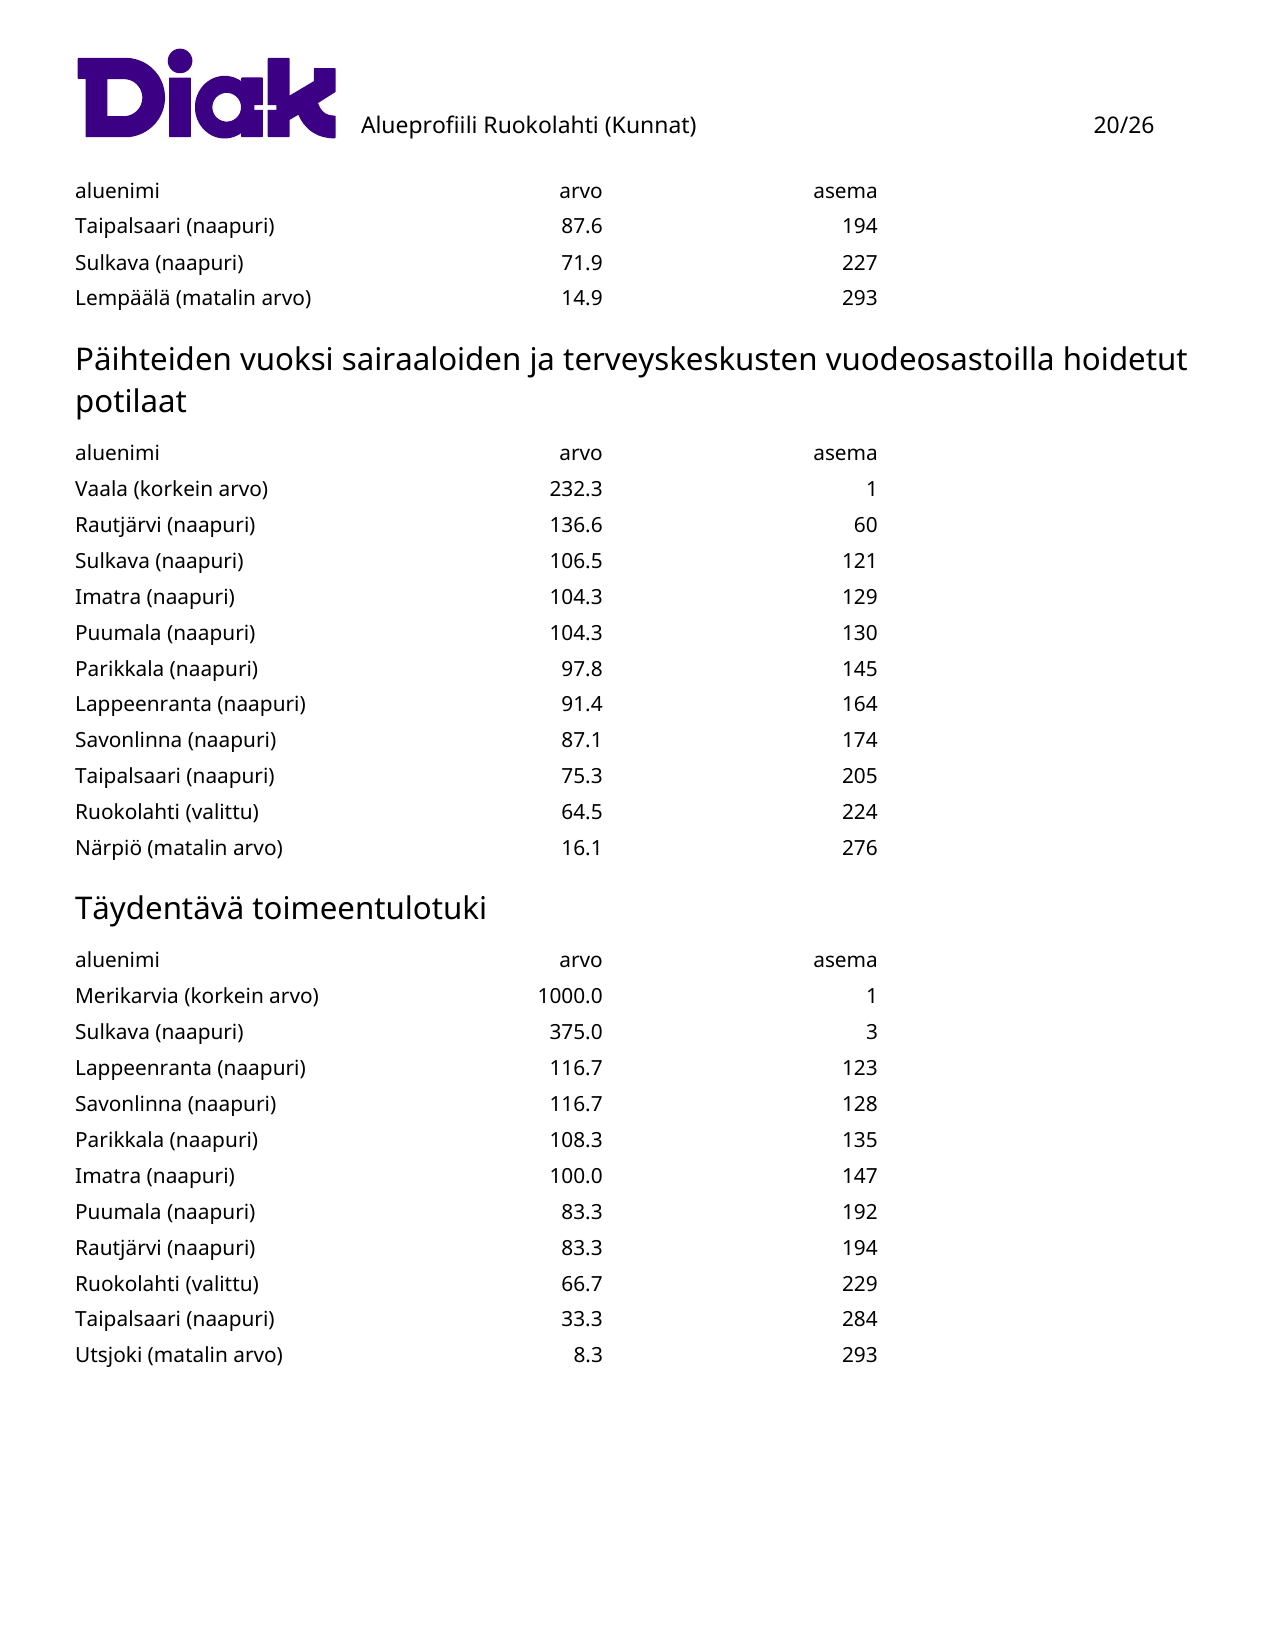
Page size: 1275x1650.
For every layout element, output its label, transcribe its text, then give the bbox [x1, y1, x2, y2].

table_cell 83.3 [339, 1193, 614, 1229]
table_cell 108.3 [339, 1121, 614, 1157]
table_cell 91.4 [339, 686, 614, 722]
table_cell 375.0 [339, 1013, 614, 1049]
table_header asema [614, 941, 889, 977]
table_header aluenimi [64, 941, 339, 977]
table_cell 104.3 [339, 614, 614, 650]
table_cell Sulkava (naapuri) [64, 244, 339, 280]
table_cell 87.1 [339, 722, 614, 758]
table_cell Taipalsaari (naapuri) [64, 208, 339, 244]
table_cell Puumala (naapuri) [64, 1193, 339, 1229]
table_cell Närpiö (matalin arvo) [64, 830, 339, 866]
table_cell Merikarvia (korkein arvo) [64, 978, 339, 1013]
table_cell 194 [614, 1229, 889, 1265]
table_cell 1 [614, 978, 889, 1013]
table_cell Puumala (naapuri) [64, 614, 339, 650]
table_header aluenimi [64, 172, 339, 208]
table_cell 293 [614, 1337, 889, 1373]
table_header aluenimi [64, 434, 339, 470]
table_header arvo [339, 172, 614, 208]
table_header arvo [339, 434, 614, 470]
table_cell 227 [614, 244, 889, 280]
table_cell 128 [614, 1085, 889, 1121]
table_cell 66.7 [339, 1265, 614, 1301]
table_cell 104.3 [339, 578, 614, 614]
table_cell Sulkava (naapuri) [64, 542, 339, 578]
table_cell 135 [614, 1121, 889, 1157]
table_cell 130 [614, 614, 889, 650]
table_cell Sulkava (naapuri) [64, 1013, 339, 1049]
table_cell 116.7 [339, 1085, 614, 1121]
table_cell 33.3 [339, 1301, 614, 1337]
table_cell 116.7 [339, 1049, 614, 1085]
table_cell 60 [614, 506, 889, 542]
table_cell 1 [614, 470, 889, 506]
table_cell 100.0 [339, 1157, 614, 1193]
table_cell 3 [614, 1013, 889, 1049]
table_cell 232.3 [339, 470, 614, 506]
table_cell Lappeenranta (naapuri) [64, 686, 339, 722]
table_cell 71.9 [339, 244, 614, 280]
table_cell 129 [614, 578, 889, 614]
table_cell 276 [614, 830, 889, 866]
table_header asema [614, 434, 889, 470]
table_cell Savonlinna (naapuri) [64, 722, 339, 758]
table_cell Imatra (naapuri) [64, 1157, 339, 1193]
table_header arvo [339, 941, 614, 977]
table_cell 136.6 [339, 506, 614, 542]
subtitle Päihteiden vuoksi sairaaloiden ja terveyskeskusten vuodeosastoilla hoidetut potilaat [75, 337, 1200, 422]
table_cell Parikkala (naapuri) [64, 1121, 339, 1157]
table_cell Imatra (naapuri) [64, 578, 339, 614]
table_cell 293 [614, 280, 889, 316]
table_cell 121 [614, 542, 889, 578]
table_cell 75.3 [339, 758, 614, 794]
table_cell Rautjärvi (naapuri) [64, 1229, 339, 1265]
table_cell 147 [614, 1157, 889, 1193]
table_cell Parikkala (naapuri) [64, 650, 339, 686]
table_cell 224 [614, 794, 889, 829]
table_cell Savonlinna (naapuri) [64, 1085, 339, 1121]
table_cell 174 [614, 722, 889, 758]
table_header asema [614, 172, 889, 208]
table_cell Ruokolahti (valittu) [64, 1265, 339, 1301]
table_cell 205 [614, 758, 889, 794]
table_cell Rautjärvi (naapuri) [64, 506, 339, 542]
table_cell 284 [614, 1301, 889, 1337]
table_cell 194 [614, 208, 889, 244]
table_cell 145 [614, 650, 889, 686]
table_cell 87.6 [339, 208, 614, 244]
table_cell 229 [614, 1265, 889, 1301]
table_cell Taipalsaari (naapuri) [64, 758, 339, 794]
subtitle Täydentävä toimeentulotuki [75, 886, 1200, 929]
table_cell Lappeenranta (naapuri) [64, 1049, 339, 1085]
table_cell Utsjoki (matalin arvo) [64, 1337, 339, 1373]
table_cell 106.5 [339, 542, 614, 578]
table_cell 14.9 [339, 280, 614, 316]
table_cell 8.3 [339, 1337, 614, 1373]
table_cell Ruokolahti (valittu) [64, 794, 339, 829]
table_cell 164 [614, 686, 889, 722]
table_cell Lempäälä (matalin arvo) [64, 280, 339, 316]
table_cell Vaala (korkein arvo) [64, 470, 339, 506]
table_cell 1000.0 [339, 978, 614, 1013]
table_cell 64.5 [339, 794, 614, 829]
table_cell 192 [614, 1193, 889, 1229]
table_cell 123 [614, 1049, 889, 1085]
table_cell 83.3 [339, 1229, 614, 1265]
table_cell 16.1 [339, 830, 614, 866]
table_cell 97.8 [339, 650, 614, 686]
table_cell Taipalsaari (naapuri) [64, 1301, 339, 1337]
